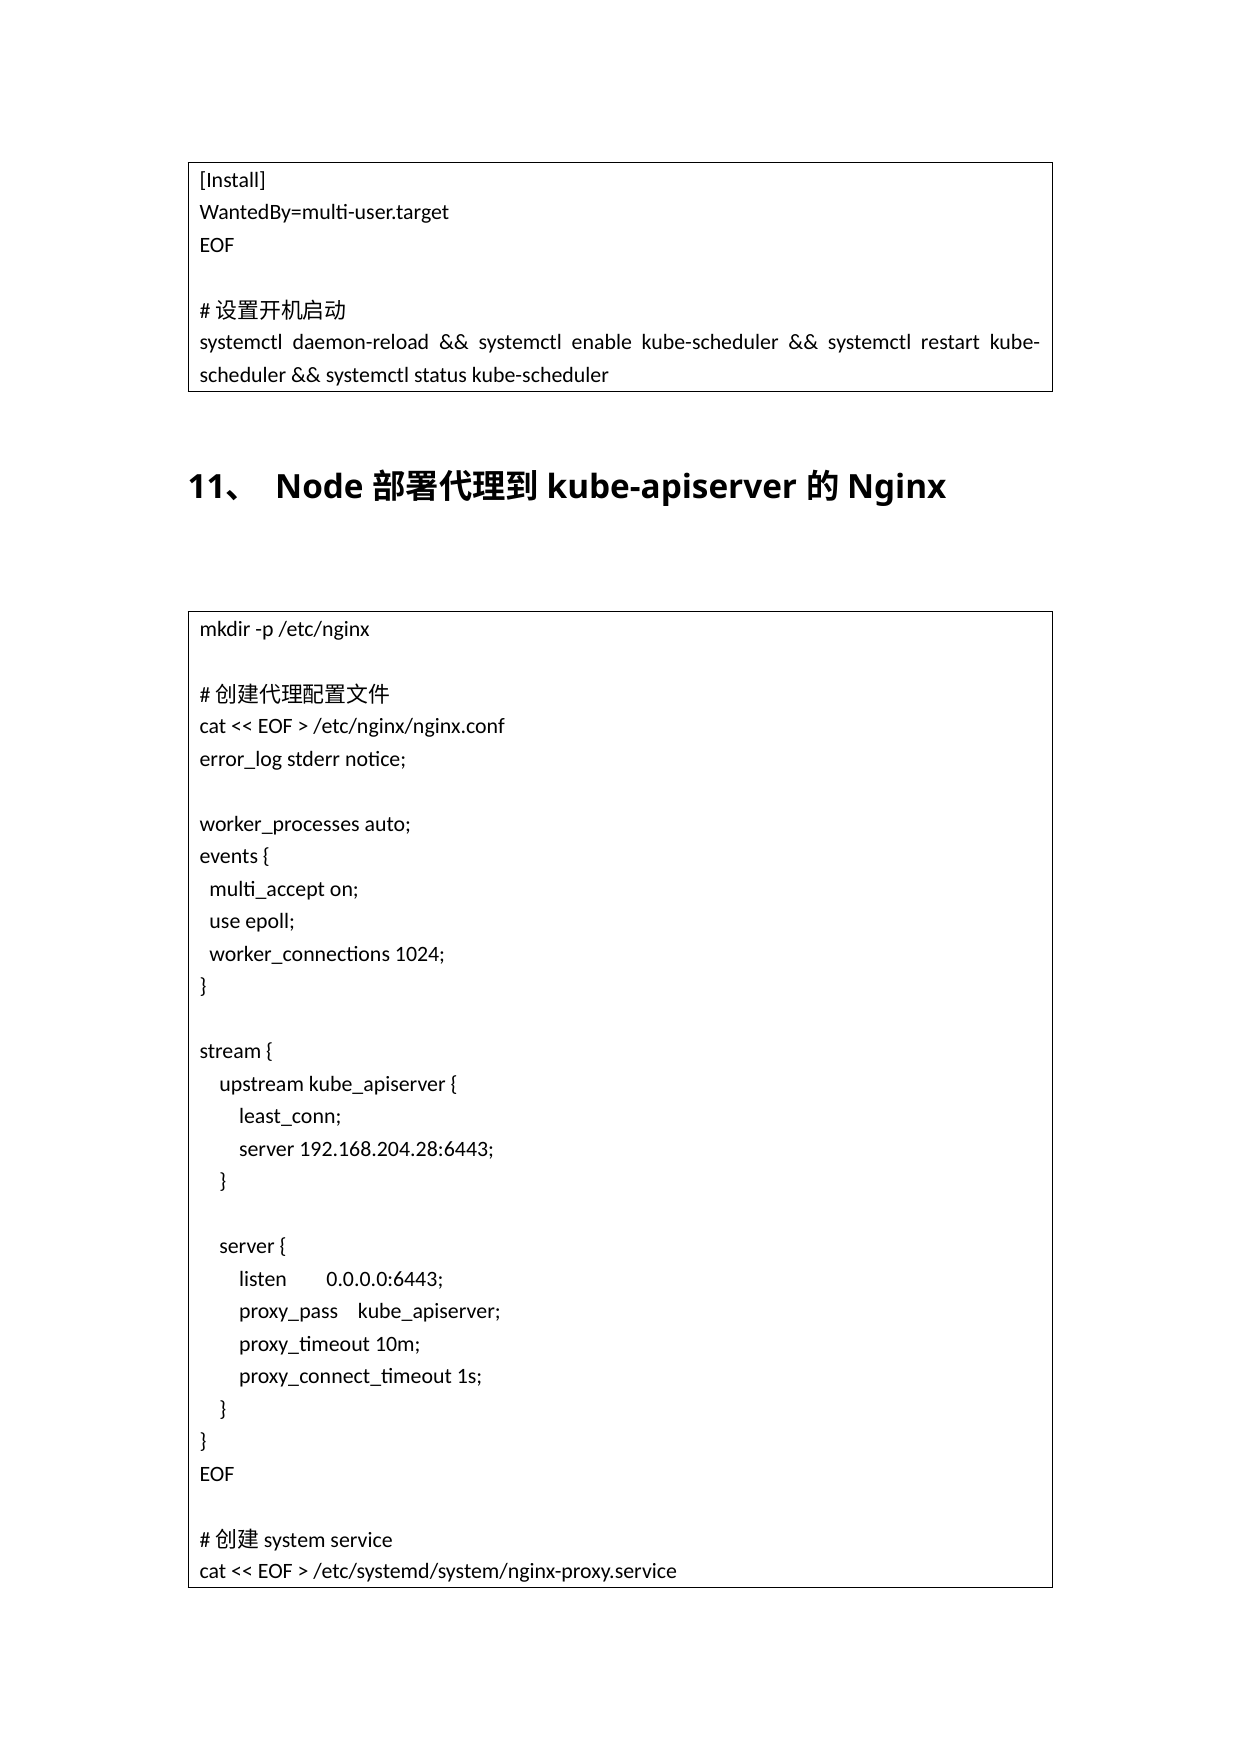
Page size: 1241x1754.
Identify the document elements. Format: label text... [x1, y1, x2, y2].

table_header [189, 163, 1052, 391]
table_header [189, 612, 1052, 1587]
subtitle Node 部署代理到 kube-apiserver 的 Nginx [187, 451, 1053, 516]
